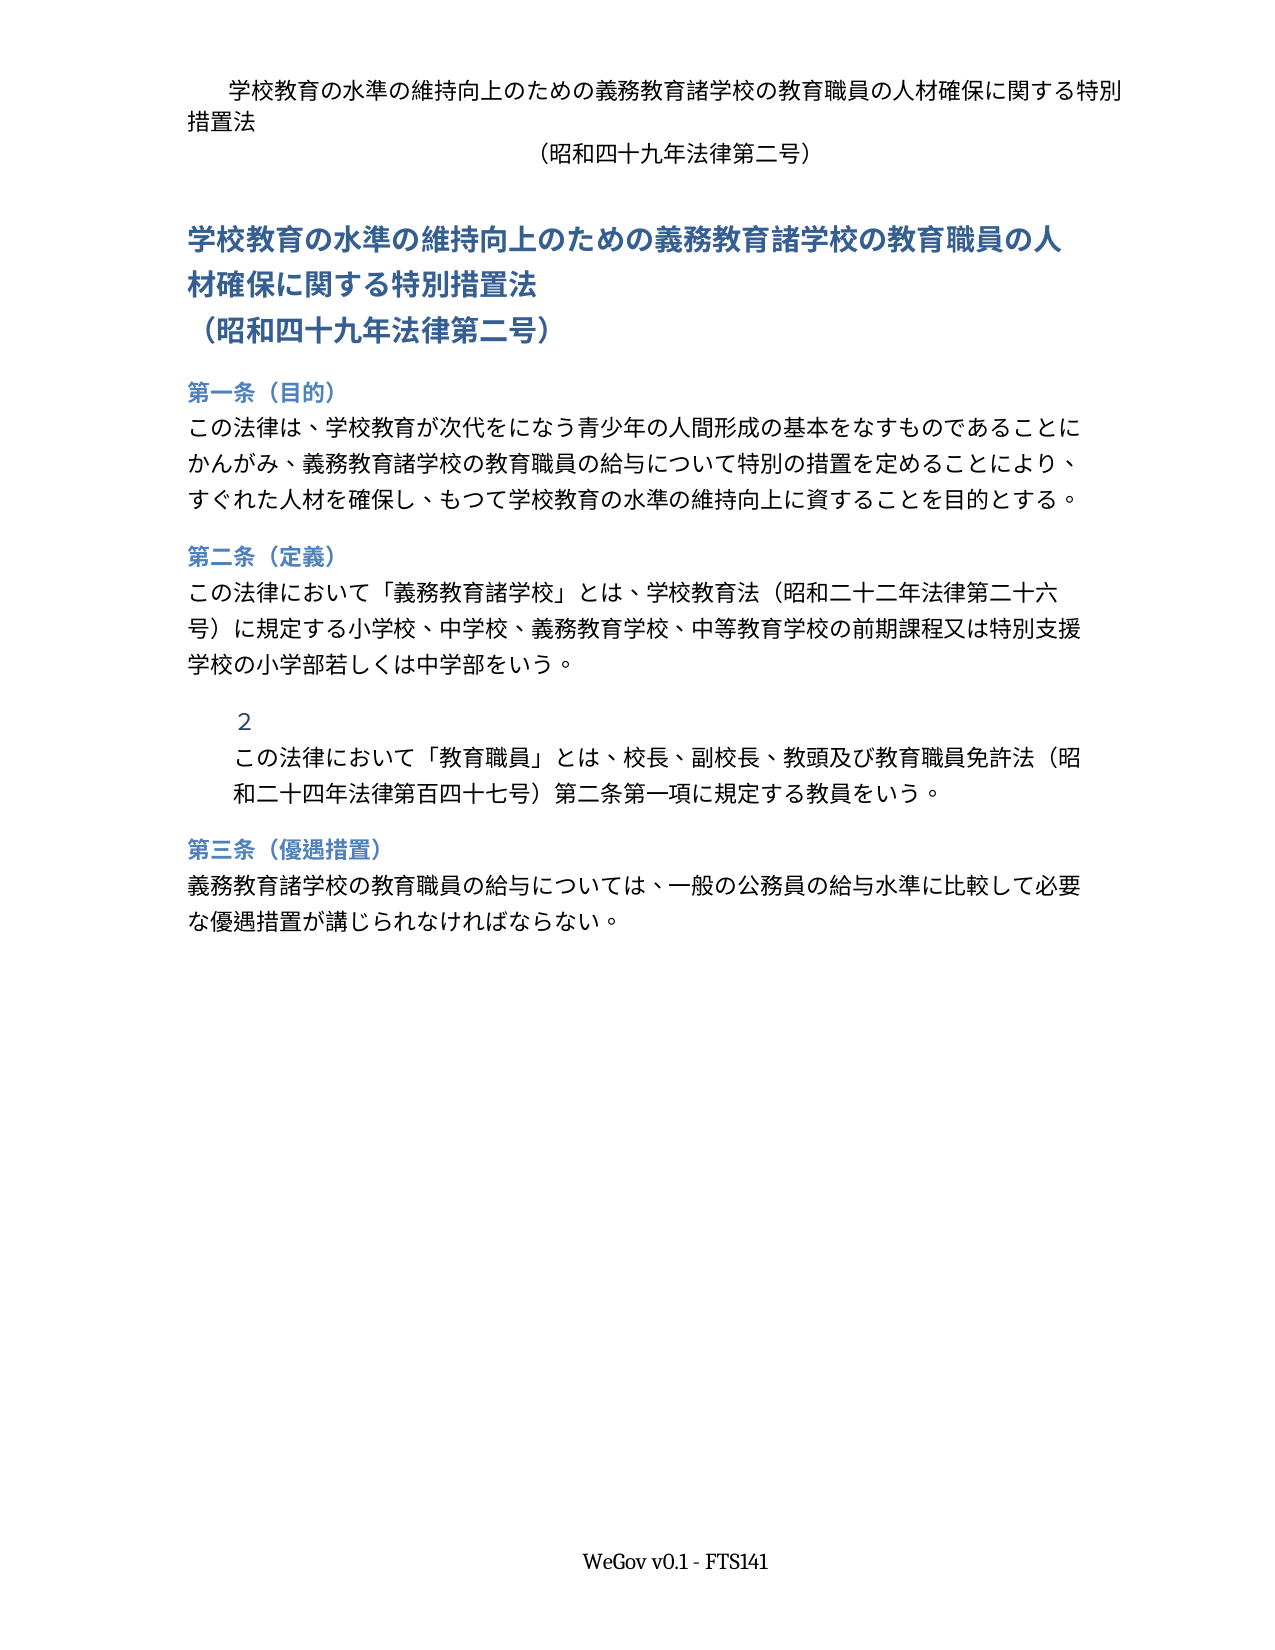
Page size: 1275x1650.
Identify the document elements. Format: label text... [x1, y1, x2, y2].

subtitle 第一条（目的） [187, 376, 1087, 408]
text この法律は、学校教育が次代をになう青少年の人間形成の基本をなすものであることにかんがみ、義務教育諸学校の教育職員の給与について特別の措置を定めることにより、すぐれた人材を確保し、もつて学校教育の水準の維持向上に資することを目的とする。 [187, 412, 1087, 516]
subtitle ２ [233, 706, 1087, 737]
text 義務教育諸学校の教育職員の給与については、一般の公務員の給与水準に比較して必要な優遇措置が講じられなければならない。 [187, 870, 1087, 937]
text この法律において「教育職員」とは、校長、副校長、教頭及び教育職員免許法（昭和二十四年法律第百四十七号）第二条第一項に規定する教員をいう。 [233, 742, 1087, 809]
text この法律において「義務教育諸学校」とは、学校教育法（昭和二十二年法律第二十六号）に規定する小学校、中学校、義務教育学校、中等教育学校の前期課程又は特別支援学校の小学部若しくは中学部をいう。 [187, 577, 1087, 680]
subtitle 第二条（定義） [187, 541, 1087, 572]
subtitle 学校教育の水準の維持向上のための義務教育諸学校の教育職員の人材確保に関する特別措置法 （昭和四十九年法律第二号） [187, 219, 1087, 350]
subtitle 第三条（優遇措置） [187, 834, 1087, 866]
